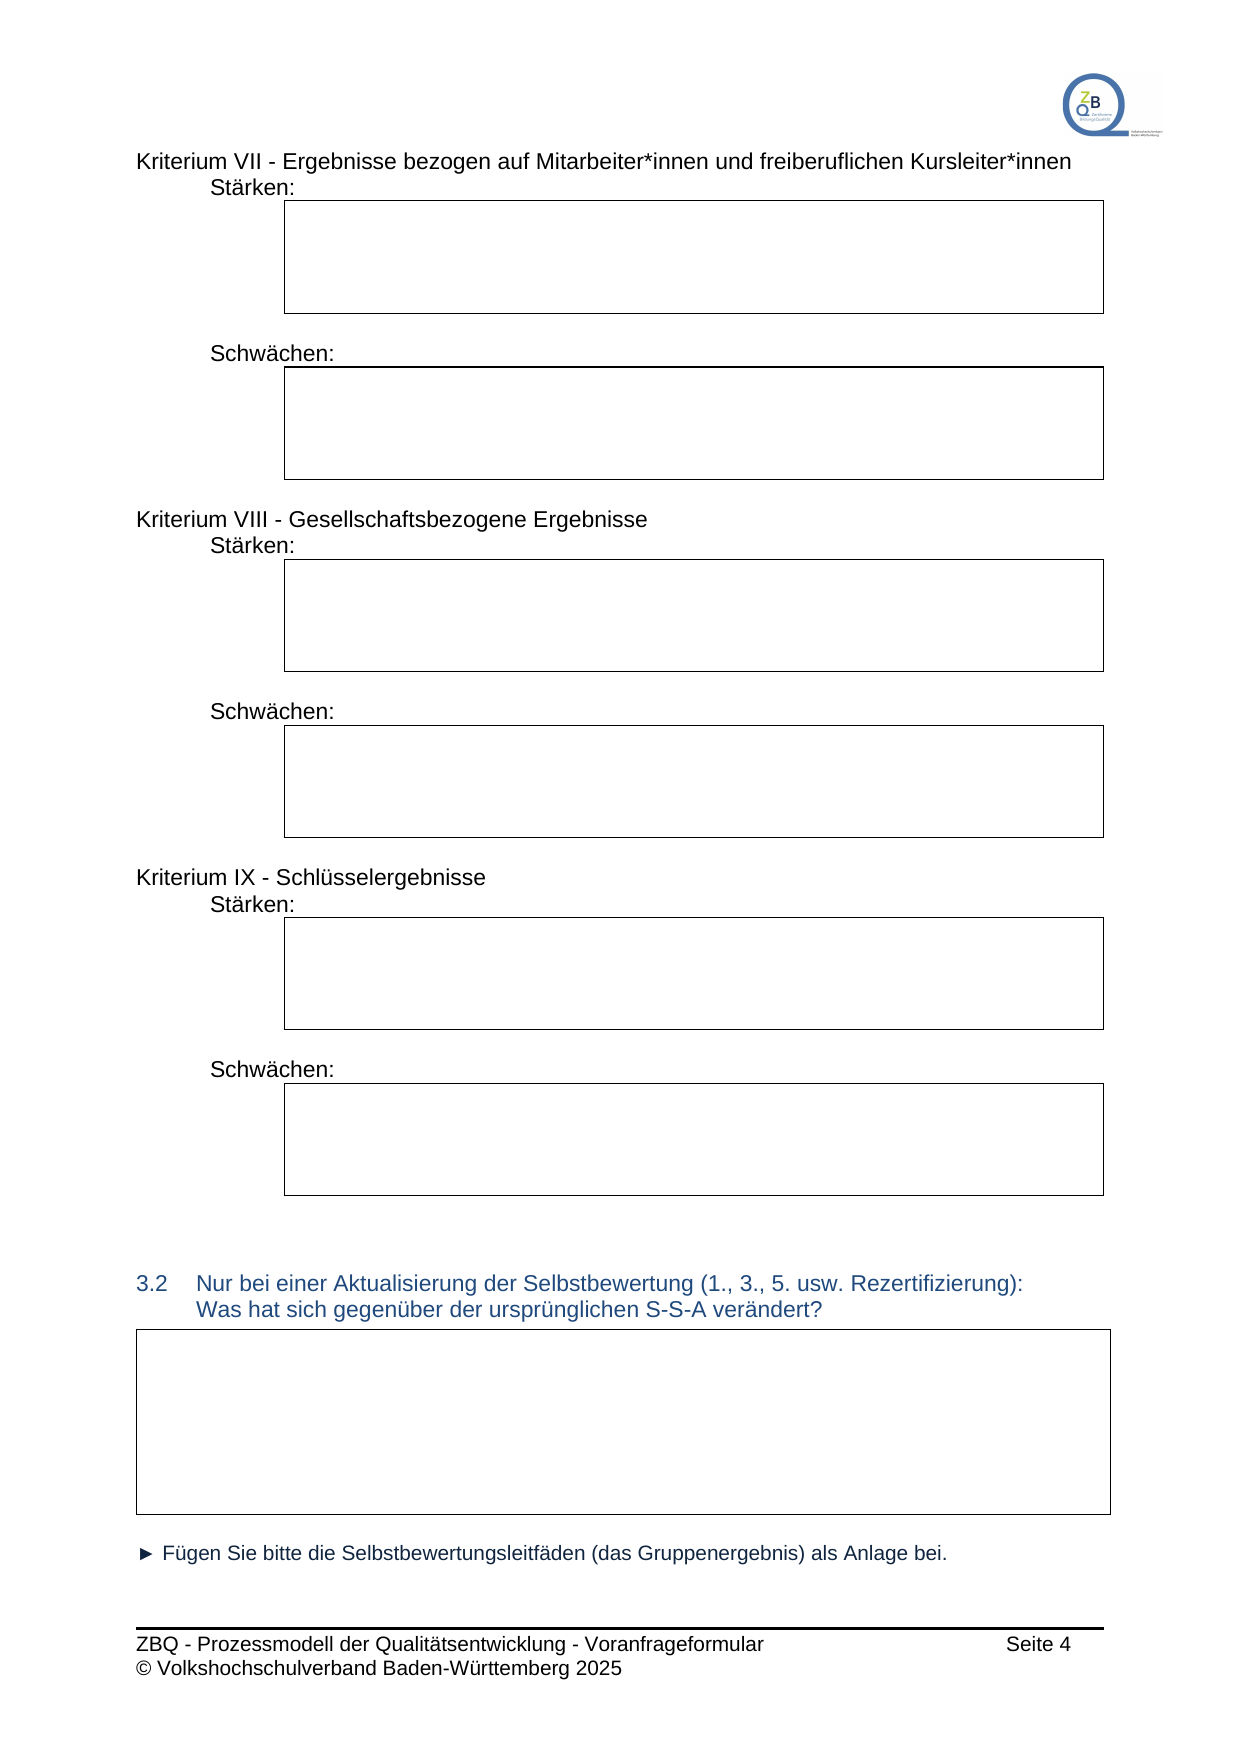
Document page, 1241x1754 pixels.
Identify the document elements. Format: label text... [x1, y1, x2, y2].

text Kriterium IX - Schlüsselergebnisse [136, 864, 1104, 891]
text ► Fügen Sie bitte die Selbstbewertungsleitfäden (das Gruppenergebnis) als Anlage bei. [136, 1541, 1104, 1565]
table_header [285, 726, 1103, 837]
text Kriterium VIII - Gesellschaftsbezogene Ergebnisse [136, 506, 1104, 532]
table_header [285, 560, 1103, 671]
table_header [285, 1084, 1103, 1195]
table_header [285, 918, 1103, 1029]
text Kriterium VII - Ergebnisse bezogen auf Mitarbeiter*innen und freiberuflichen Kursleiter*innen [136, 148, 1104, 174]
table_header [285, 368, 1103, 478]
text Schwächen: [136, 340, 1104, 366]
subtitle Nur bei einer Aktualisierung der Selbstbewertung (1., 3., 5. usw. Rezertifizierung): Was hat sich gegenüber der ursprünglichen S-S-A verändert? [136, 1269, 1104, 1322]
table_header [285, 201, 1103, 313]
text Schwächen: [136, 1056, 1104, 1083]
text Stärken: [136, 891, 1104, 917]
text Stärken: [136, 532, 1104, 559]
text Schwächen: [136, 698, 1104, 724]
picture [1062, 73, 1163, 137]
text Stärken: [136, 174, 1104, 200]
table_header [137, 1330, 1110, 1513]
